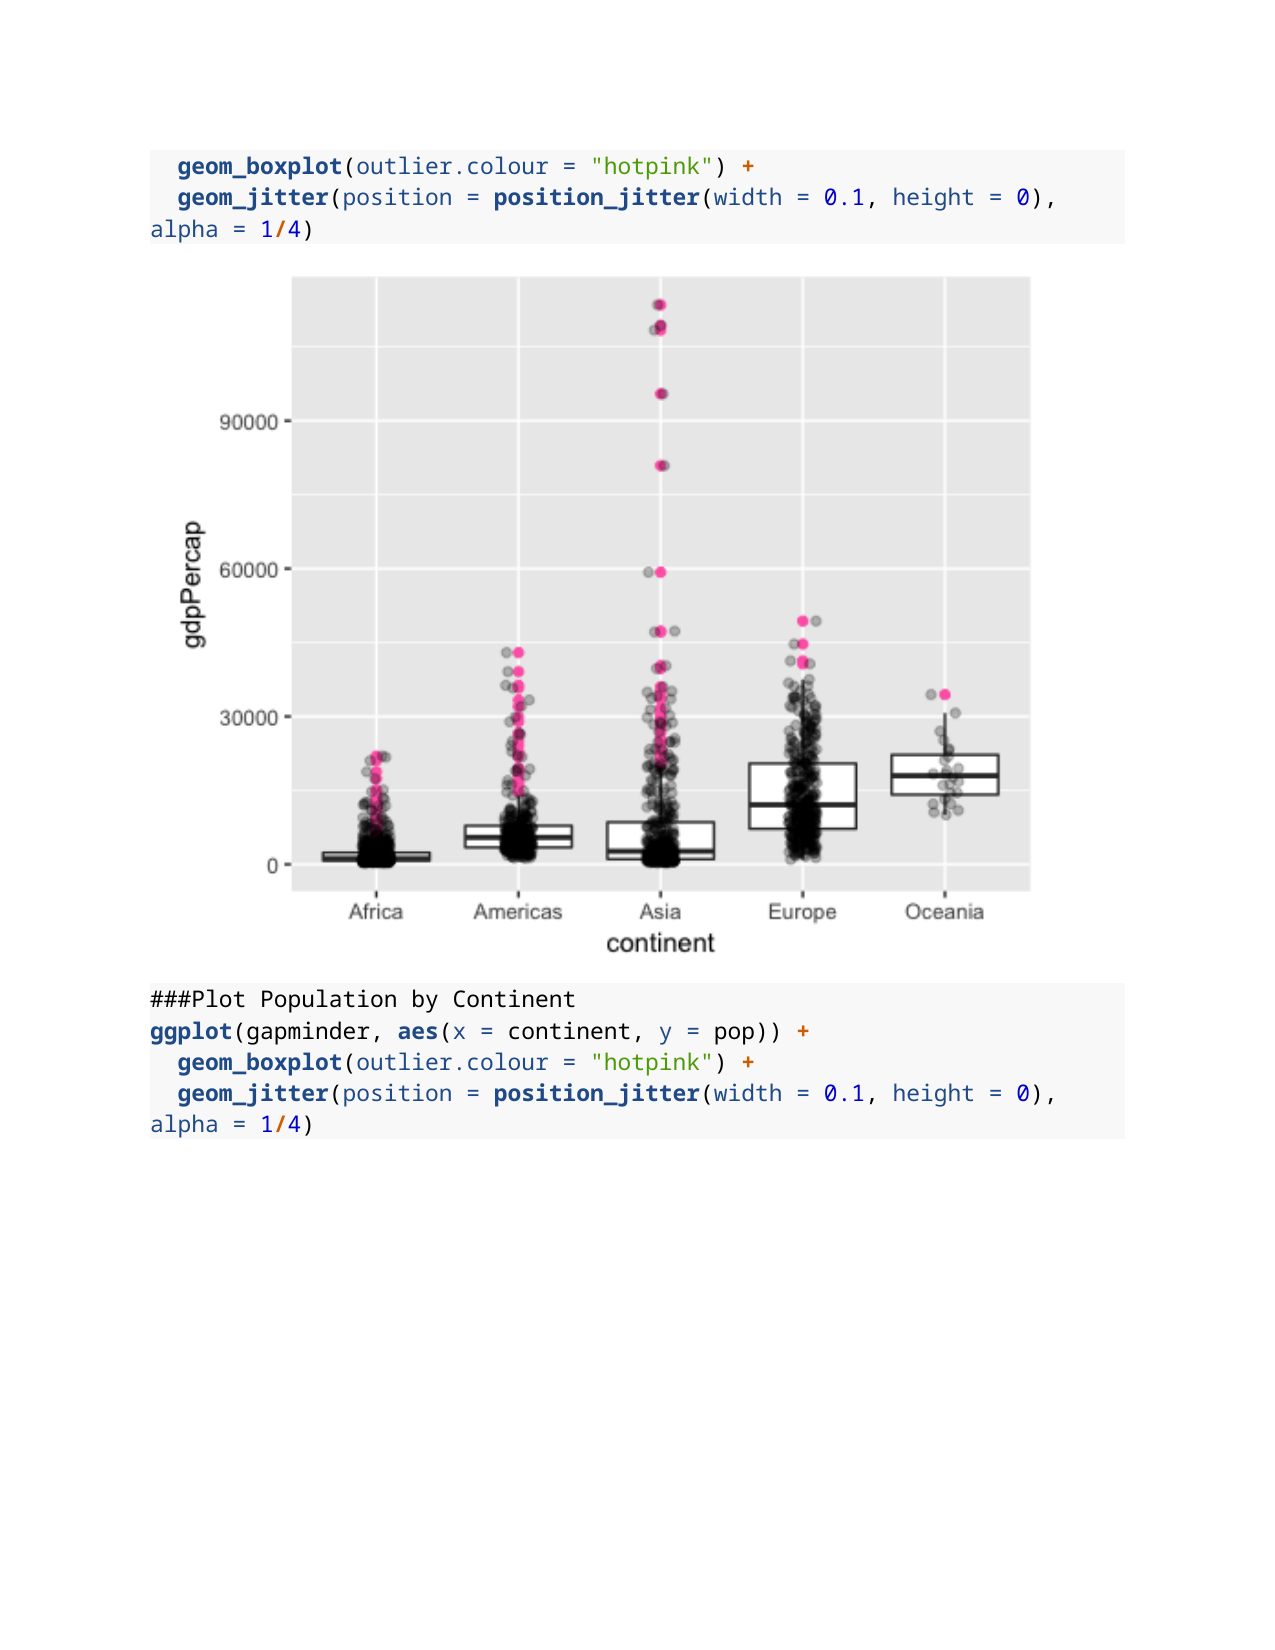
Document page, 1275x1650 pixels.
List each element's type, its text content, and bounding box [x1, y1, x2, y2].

text ###Plot Population by Continent ggplot(gapminder, aes(x = continent, y = pop)) + geom_boxplot(outlier.colour = "hotpink") + geom_jitter(position = position_jitter(width = 0.1, height = 0), alpha = 1/4) [150, 983, 1125, 1139]
picture [168, 264, 1044, 965]
